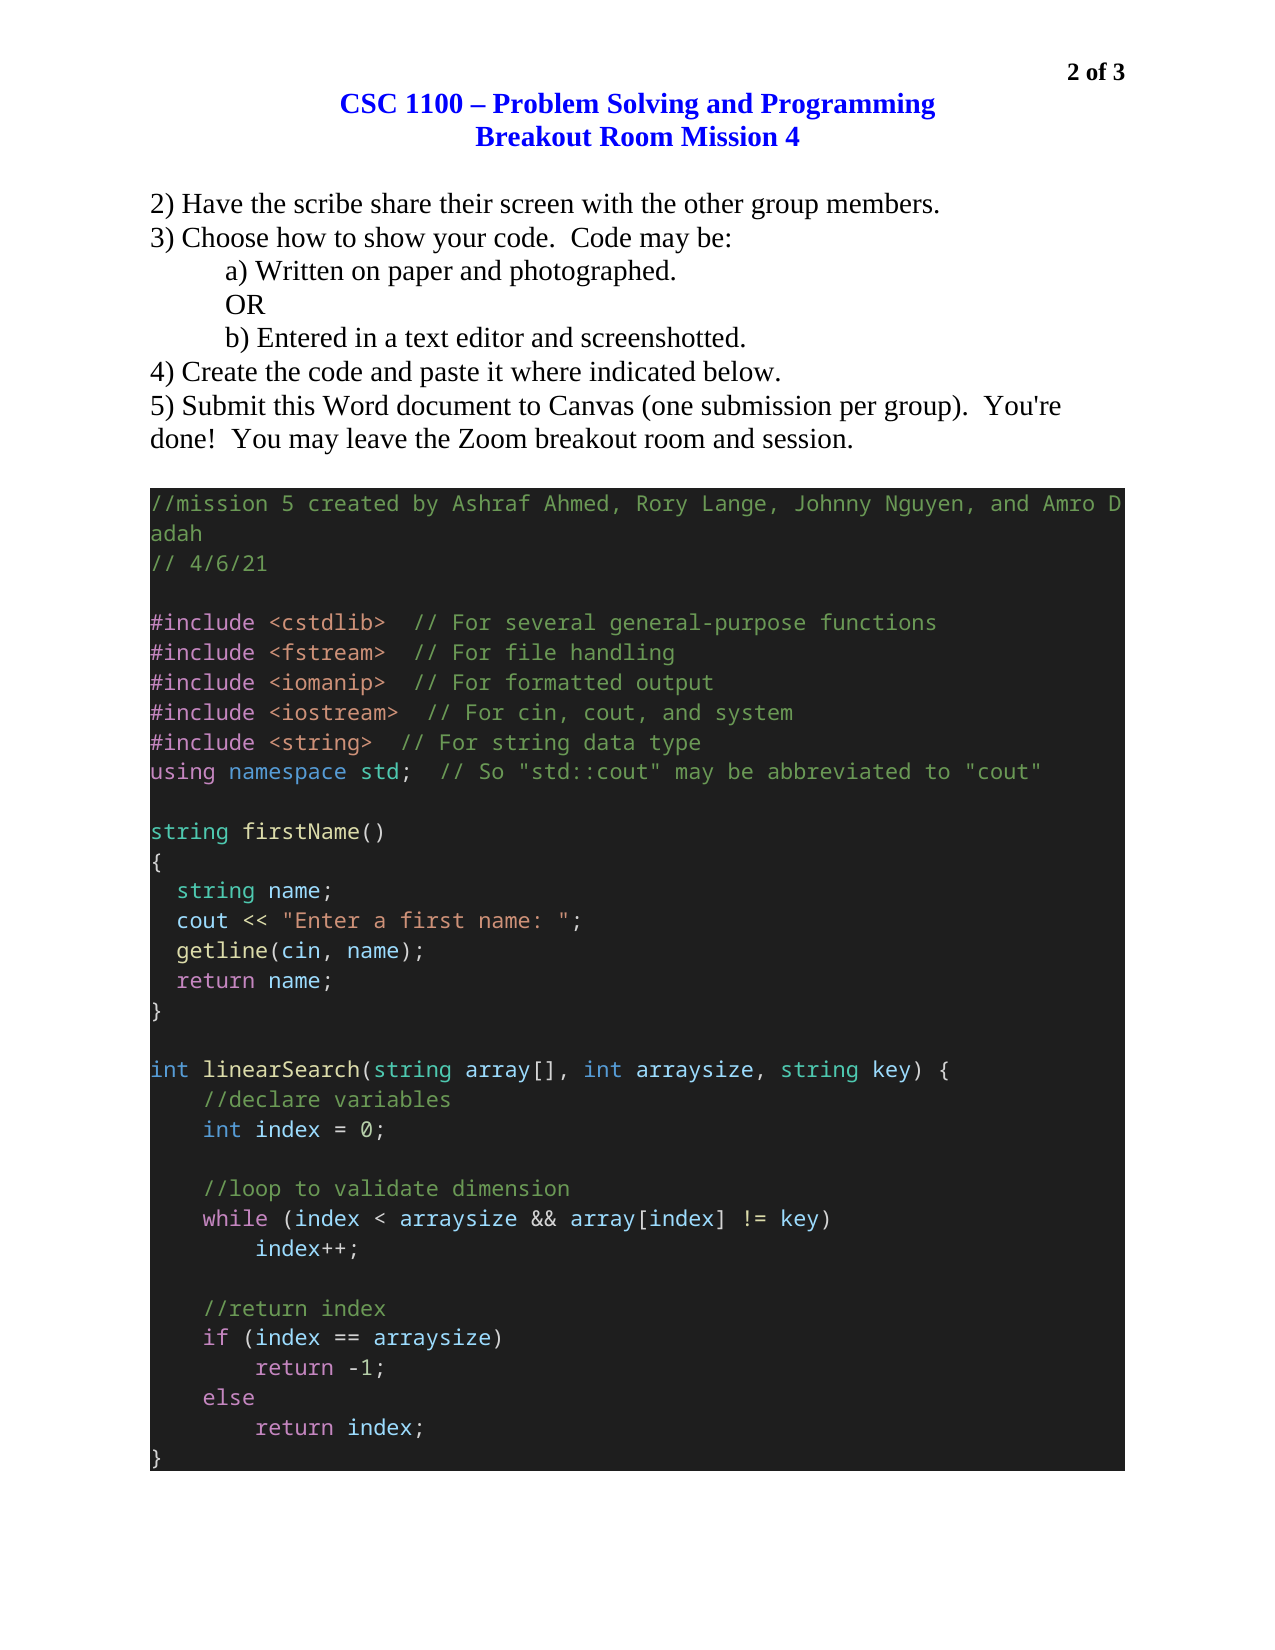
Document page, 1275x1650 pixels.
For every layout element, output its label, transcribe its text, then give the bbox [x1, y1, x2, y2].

text OR [150, 287, 1125, 321]
text string name; [150, 876, 1125, 905]
text return -1; [150, 1352, 1125, 1382]
text //mission 5 created by Ashraf Ahmed, Rory Lange, Johnny Nguyen, and Amro Dadah [150, 488, 1125, 548]
text #include <cstdlib> // For several general-purpose functions [150, 607, 1125, 637]
text { [150, 846, 1125, 876]
text #include <iomanip> // For formatted output [150, 667, 1125, 697]
text //declare variables [150, 1084, 1125, 1114]
text if (index == arraysize) [150, 1322, 1125, 1352]
text } [150, 995, 1125, 1024]
text else [150, 1382, 1125, 1412]
text while (index < arraysize && array[index] != key) [150, 1203, 1125, 1233]
text #include <string> // For string data type [150, 727, 1125, 756]
text cout << "Enter a first name: "; [150, 905, 1125, 935]
text using namespace std; // So "std::cout" may be abbreviated to "cout" [150, 756, 1125, 786]
text #include <fstream> // For file handling [150, 637, 1125, 667]
text // 4/6/21 [150, 548, 1125, 578]
text 3) Choose how to show your code. Code may be: [150, 220, 1125, 253]
text 2) Have the scribe share their screen with the other group members. [150, 186, 1125, 220]
text return index; [150, 1412, 1125, 1442]
text //loop to validate dimension [150, 1173, 1125, 1203]
text string firstName() [150, 816, 1125, 846]
text //return index [150, 1293, 1125, 1322]
text int linearSearch(string array[], int arraysize, string key) { [150, 1054, 1125, 1084]
text } [150, 1442, 1125, 1471]
text 5) Submit this Word document to Canvas (one submission per group). You're done! You may leave the Zoom breakout room and session. [150, 388, 1125, 455]
text int index = 0; [150, 1114, 1125, 1144]
text 4) Create the code and paste it where indicated below. [150, 354, 1125, 388]
text #include <iostream> // For cin, cout, and system [150, 697, 1125, 727]
text b) Entered in a text editor and screenshotted. [150, 321, 1125, 354]
text index++; [150, 1233, 1125, 1263]
text getline(cin, name); [150, 935, 1125, 965]
text return name; [150, 965, 1125, 995]
text a) Written on paper and photographed. [150, 253, 1125, 287]
